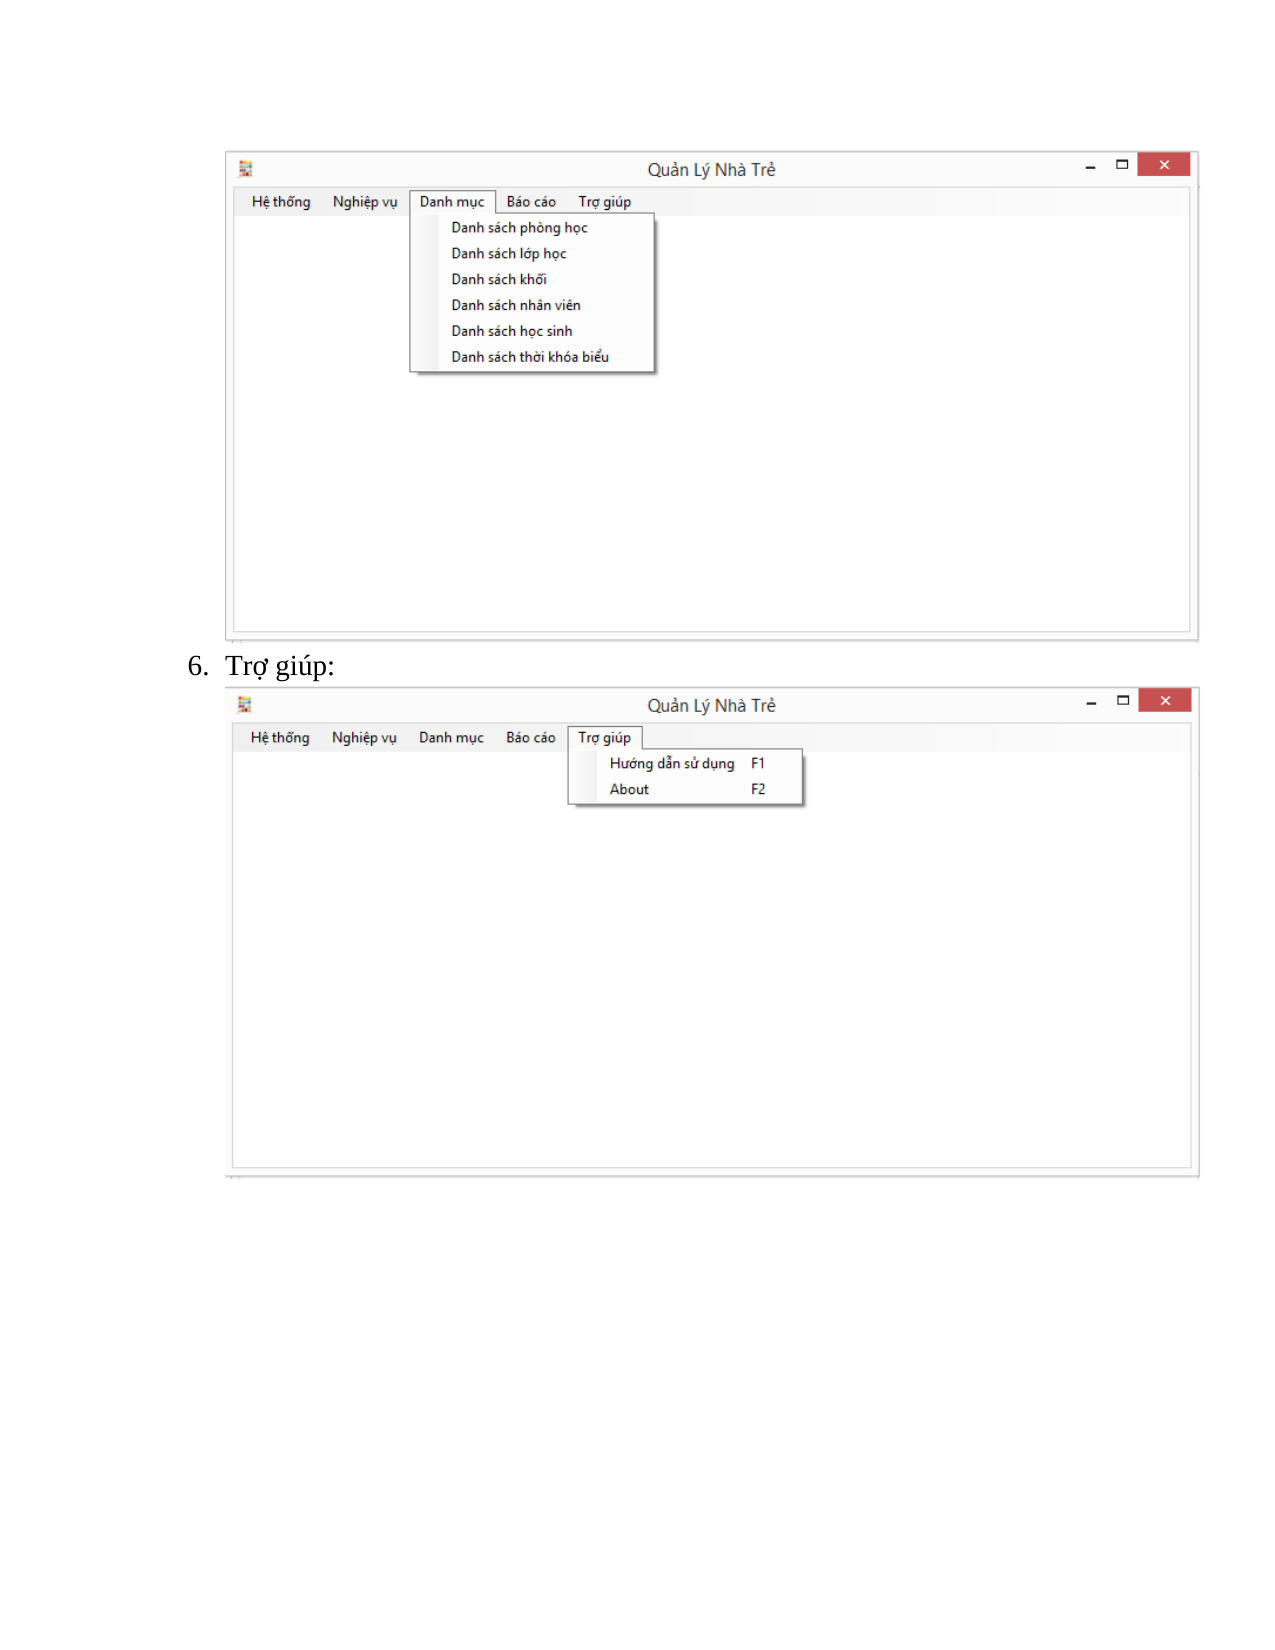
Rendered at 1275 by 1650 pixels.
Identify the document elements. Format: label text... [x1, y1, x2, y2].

picture [225, 686, 1200, 1179]
list Trợ giúp: [187, 648, 1125, 681]
picture [225, 150, 1200, 643]
